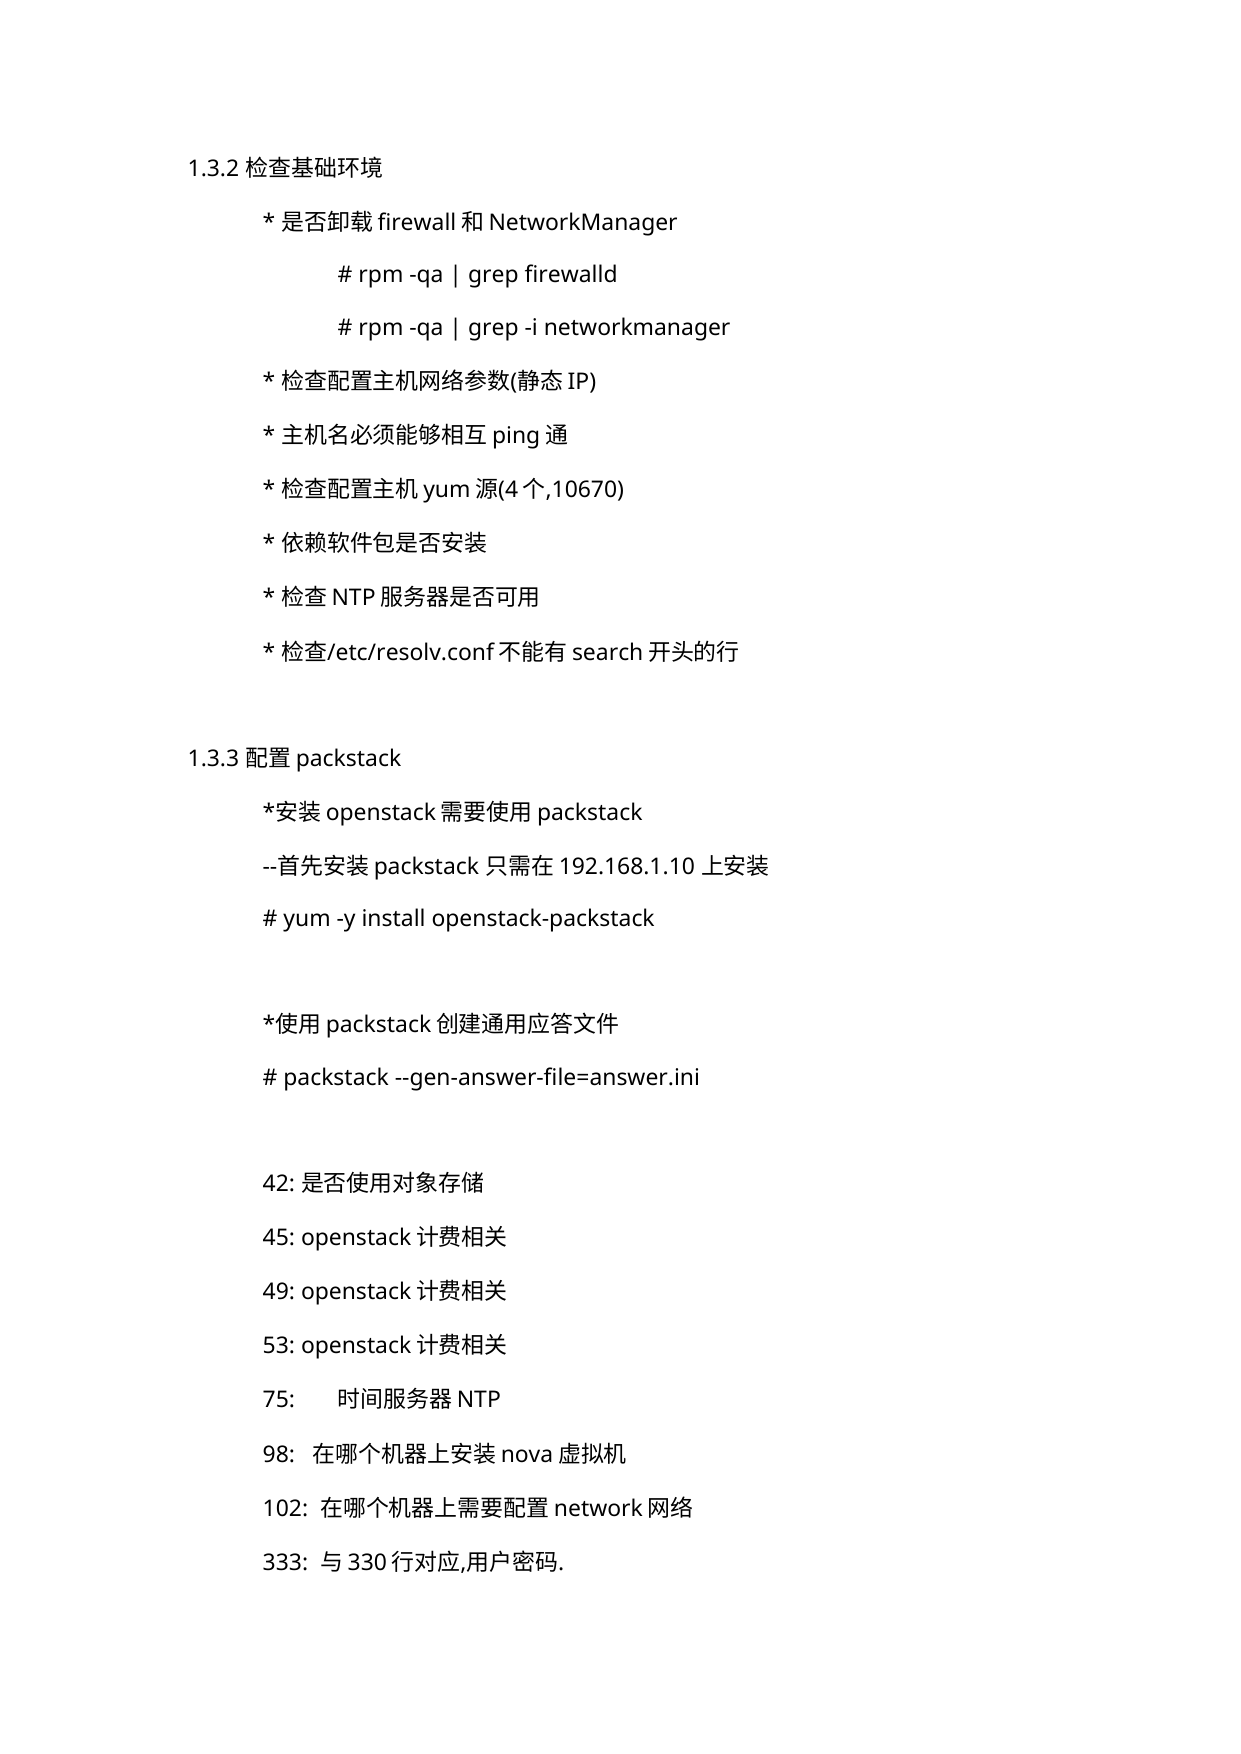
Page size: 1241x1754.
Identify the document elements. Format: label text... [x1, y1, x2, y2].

text # rpm -qa | grep firewalld [187, 258, 1053, 289]
text 98: 在哪个机器上安装nova虚拟机 [187, 1435, 1053, 1469]
text 1.3.2 检查基础环境 [187, 150, 1053, 183]
text *安装openstack需要使用packstack [187, 794, 1053, 827]
text * 检查配置主机网络参数(静态IP) [187, 362, 1053, 396]
text 75: 时间服务器NTP [187, 1381, 1053, 1414]
text # packstack --gen-answer-file=answer.ini [187, 1060, 1053, 1092]
text * 检查/etc/resolv.conf不能有search开头的行 [187, 633, 1053, 667]
text *使用packstack创建通用应答文件 [187, 1006, 1053, 1039]
text 102: 在哪个机器上需要配置network网络 [187, 1489, 1053, 1523]
text 53: openstack计费相关 [187, 1327, 1053, 1360]
text * 检查配置主机yum源(4个,10670) [187, 471, 1053, 504]
text 42: 是否使用对象存储 [187, 1164, 1053, 1198]
text * 依赖软件包是否安装 [187, 525, 1053, 558]
text * 主机名必须能够相互ping通 [187, 417, 1053, 450]
text 333: 与330行对应,用户密码. [187, 1544, 1053, 1577]
text 45: openstack计费相关 [187, 1219, 1053, 1252]
text 1.3.3 配置packstack [187, 739, 1053, 773]
text # yum -y install openstack-packstack [187, 902, 1053, 933]
text --首先安装packstack 只需在192.168.1.10 上安装 [187, 848, 1053, 881]
text * 是否卸载firewall和NetworkManager [187, 204, 1053, 237]
text # rpm -qa | grep -i networkmanager [187, 310, 1053, 342]
text * 检查NTP服务器是否可用 [187, 579, 1053, 612]
text 49: openstack计费相关 [187, 1273, 1053, 1306]
